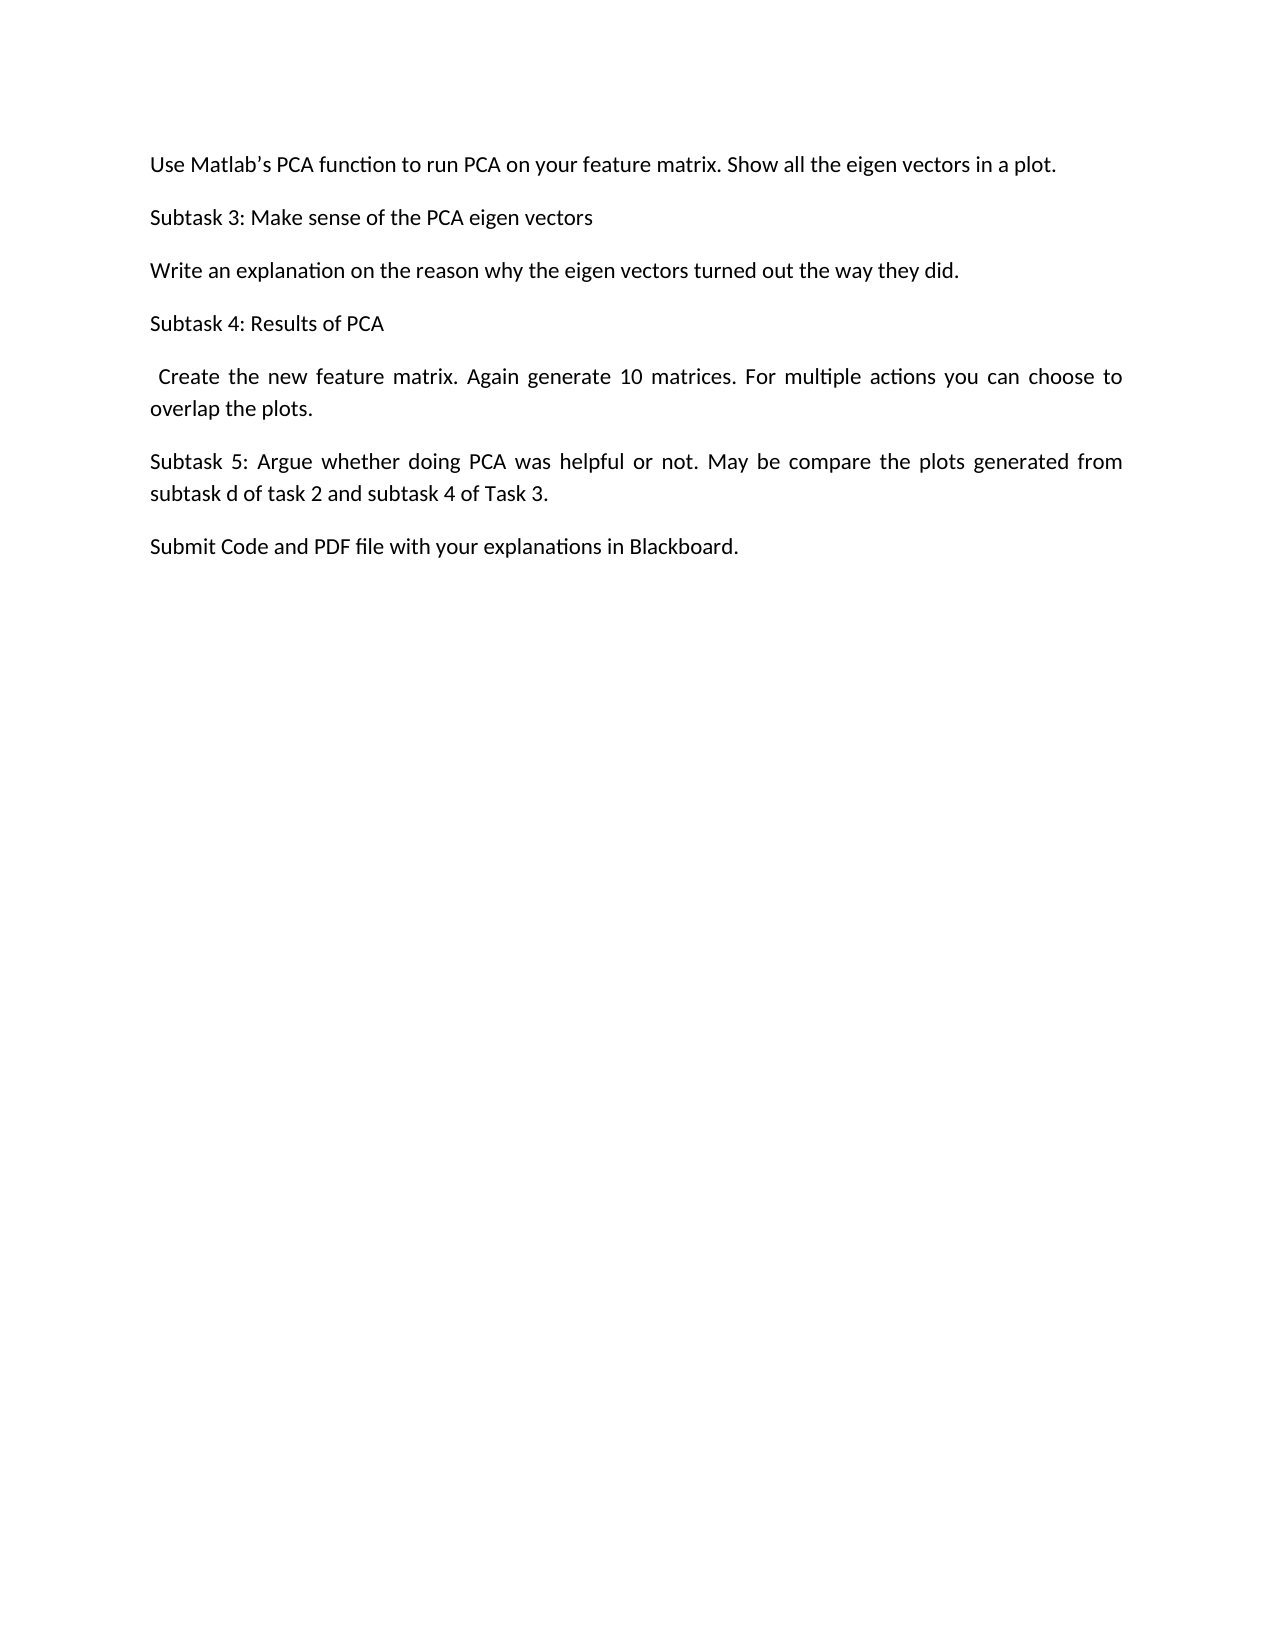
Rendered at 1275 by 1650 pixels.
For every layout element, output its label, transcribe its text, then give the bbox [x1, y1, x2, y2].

text Subtask 4: Results of PCA [150, 309, 1125, 337]
text Submit Code and PDF file with your explanations in Blackboard. [150, 532, 1125, 561]
text Write an explanation on the reason why the eigen vectors turned out the way they did. [150, 256, 1125, 284]
text Create the new feature matrix. Again generate 10 matrices. For multiple actions you can choose to overlap the plots. [150, 362, 1125, 422]
text Subtask 3: Make sense of the PCA eigen vectors [150, 203, 1125, 231]
text Subtask 5: Argue whether doing PCA was helpful or not. May be compare the plots generated from subtask d of task 2 and subtask 4 of Task 3. [150, 447, 1125, 507]
text Use Matlab’s PCA function to run PCA on your feature matrix. Show all the eigen vectors in a plot. [150, 150, 1125, 178]
